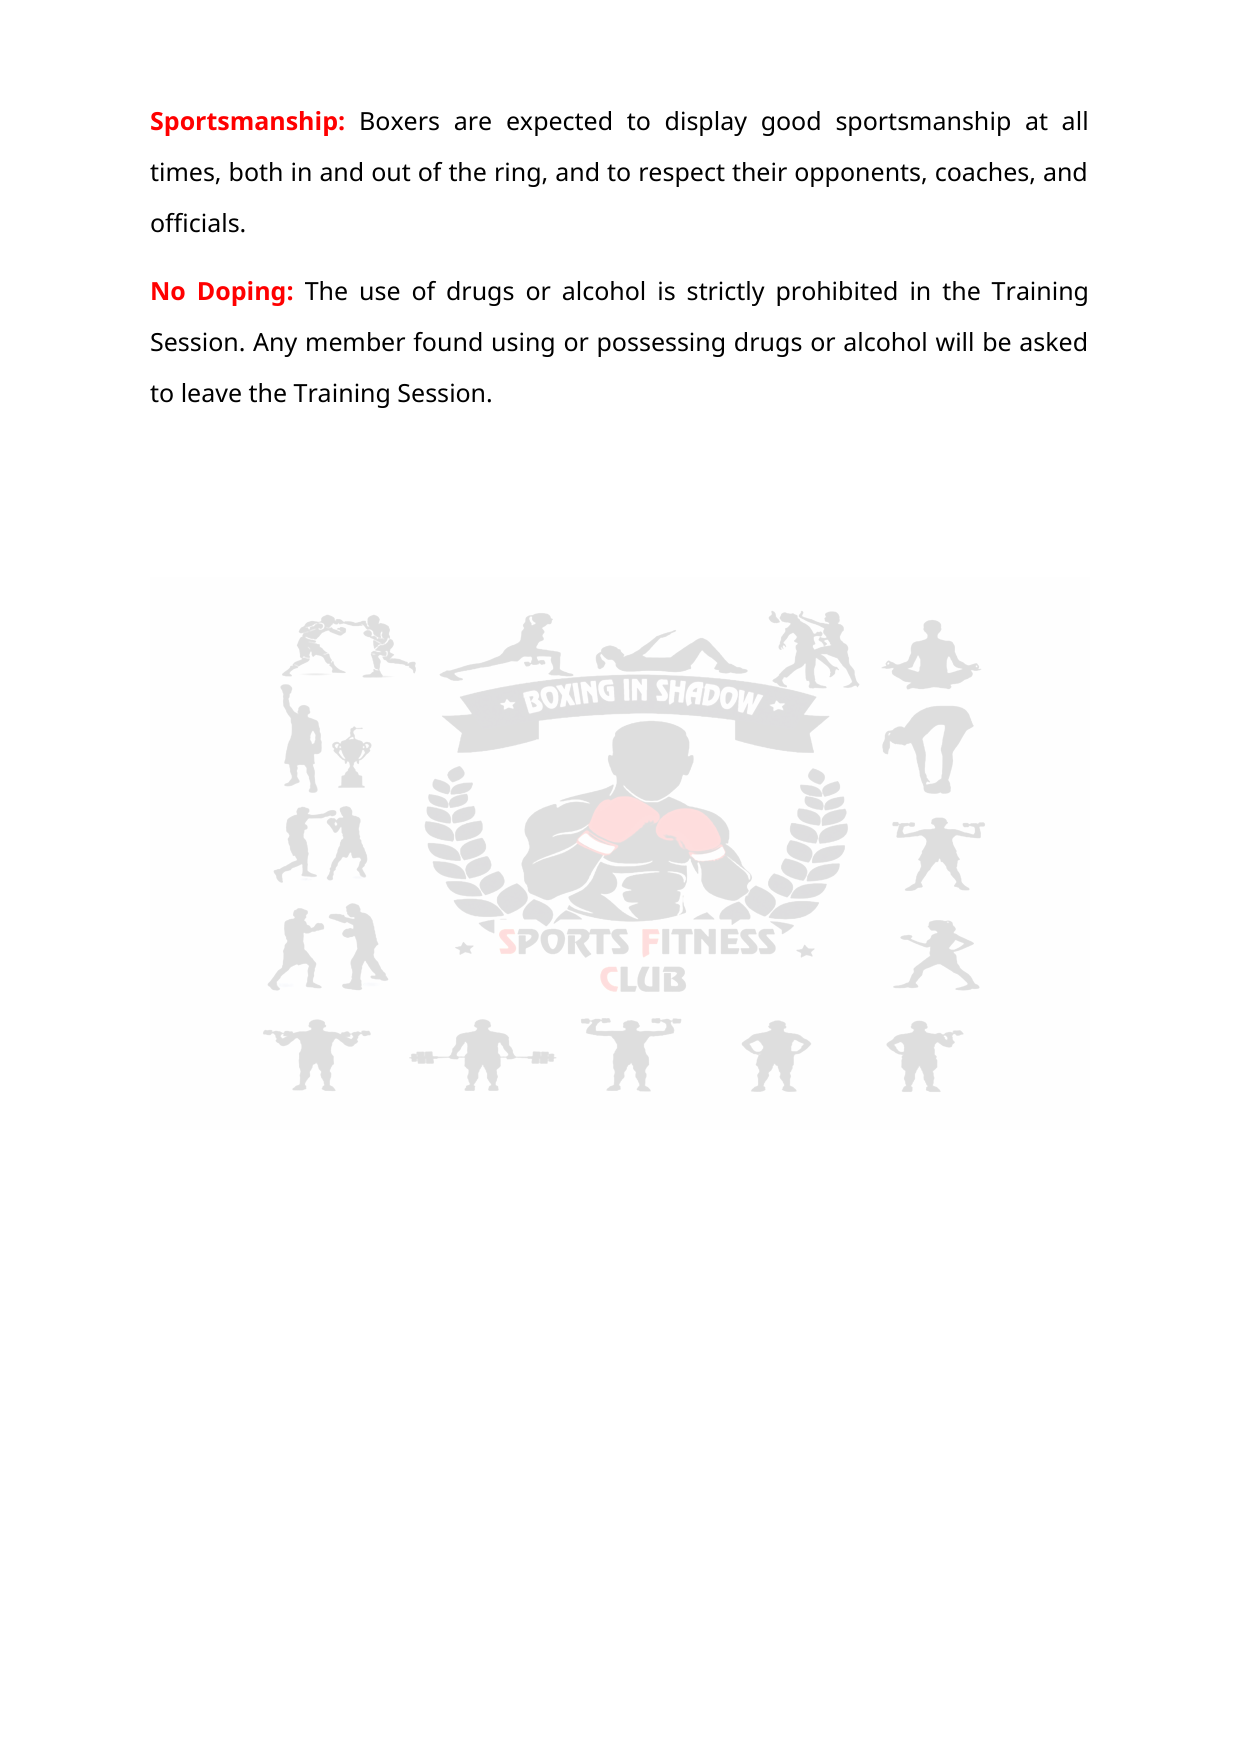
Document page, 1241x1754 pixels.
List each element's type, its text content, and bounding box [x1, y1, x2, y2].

text No Doping: The use of drugs or alcohol is strictly prohibited in the Training Session. Any member found using or possessing drugs or alcohol will be asked to leave the Training Session. [150, 273, 1090, 409]
text Sportsmanship: Boxers are expected to display good sportsmanship at all times, both in and out of the ring, and to respect their opponents, coaches, and officials. [150, 103, 1090, 239]
